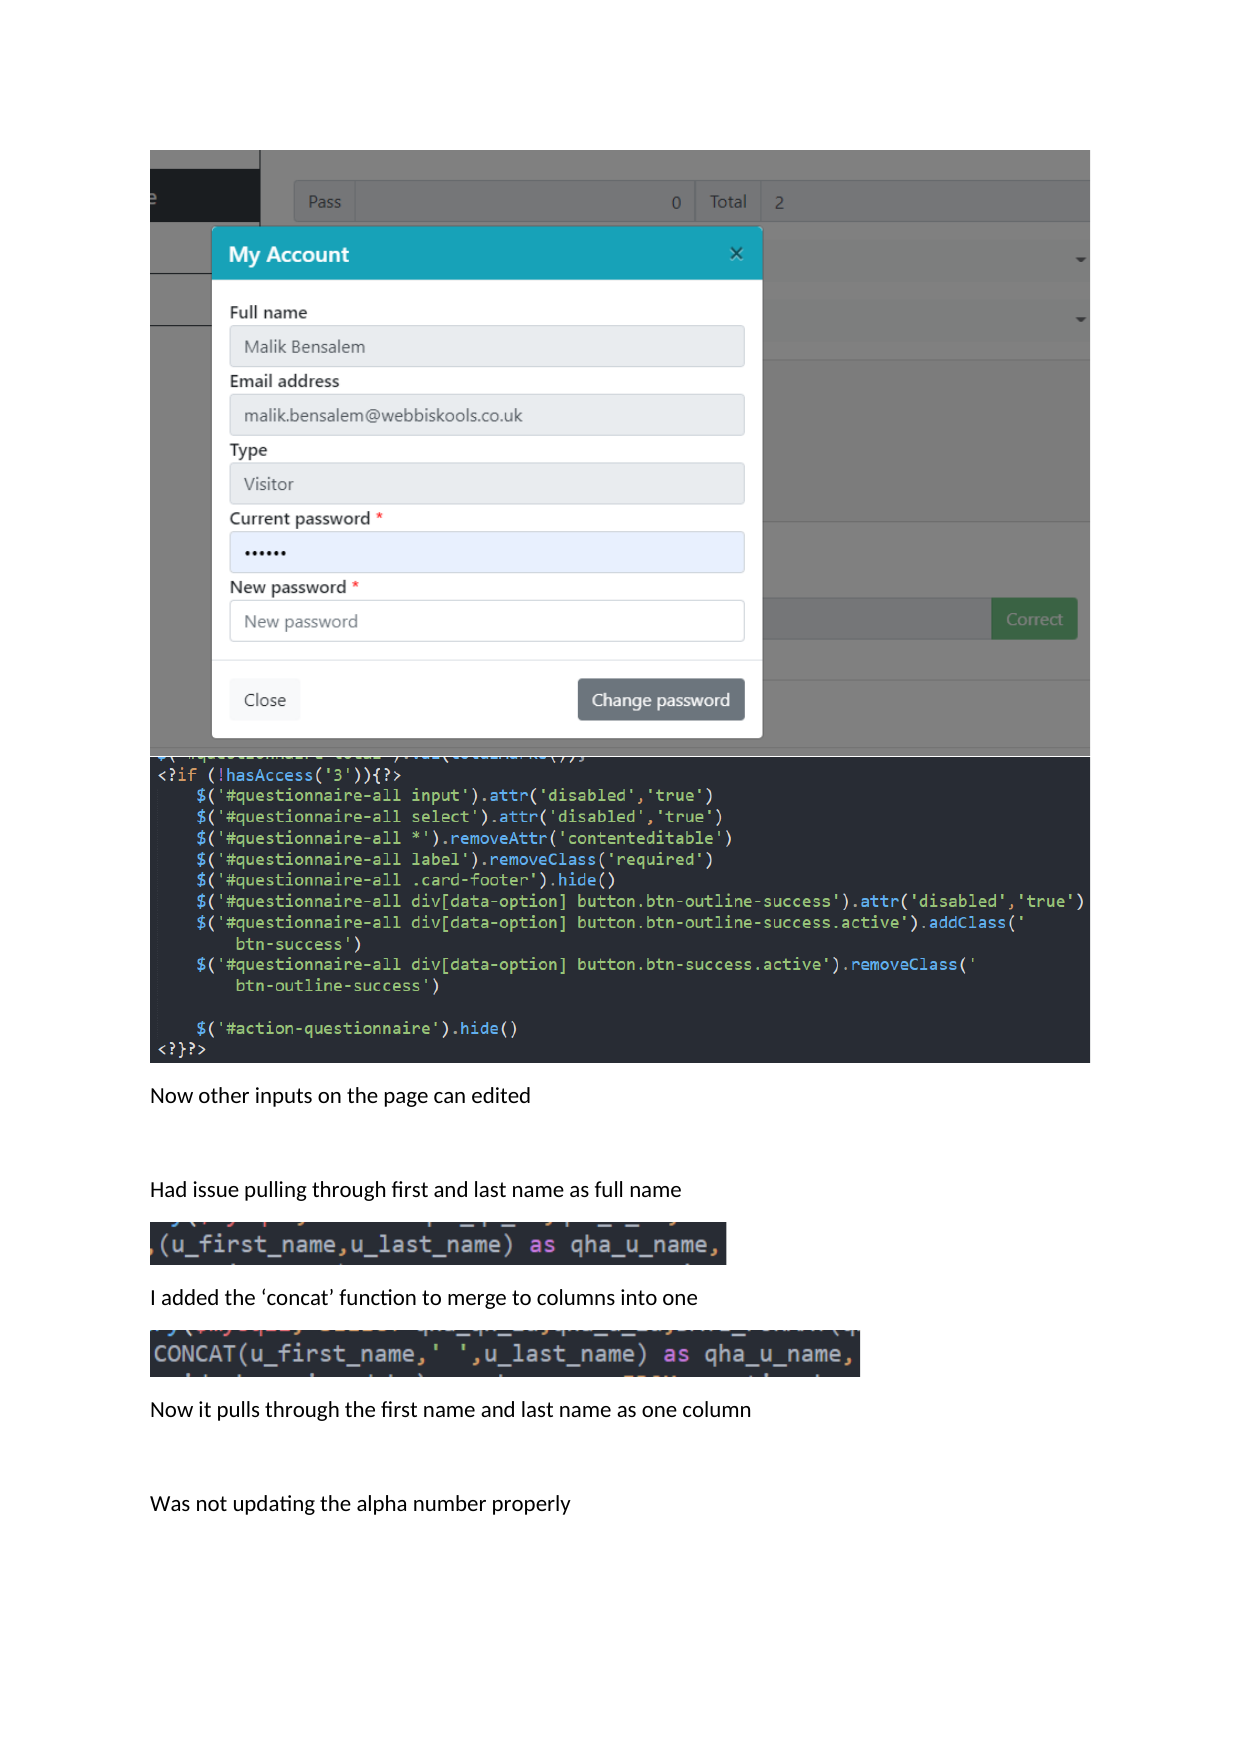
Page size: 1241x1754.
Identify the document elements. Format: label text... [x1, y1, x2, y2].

text Now other inputs on the page can edited [150, 1082, 1090, 1109]
text Had issue pulling through first and last name as full name [150, 1175, 1090, 1203]
picture [150, 150, 1091, 756]
picture [150, 1222, 727, 1265]
picture [150, 1330, 861, 1377]
text I added the ‘concat’ function to merge to columns into one [150, 1283, 1090, 1312]
text Was not updating the alpha number properly [150, 1489, 1090, 1517]
picture [150, 757, 1091, 1063]
text Now it pulls through the first name and last name as one column [150, 1396, 1090, 1423]
